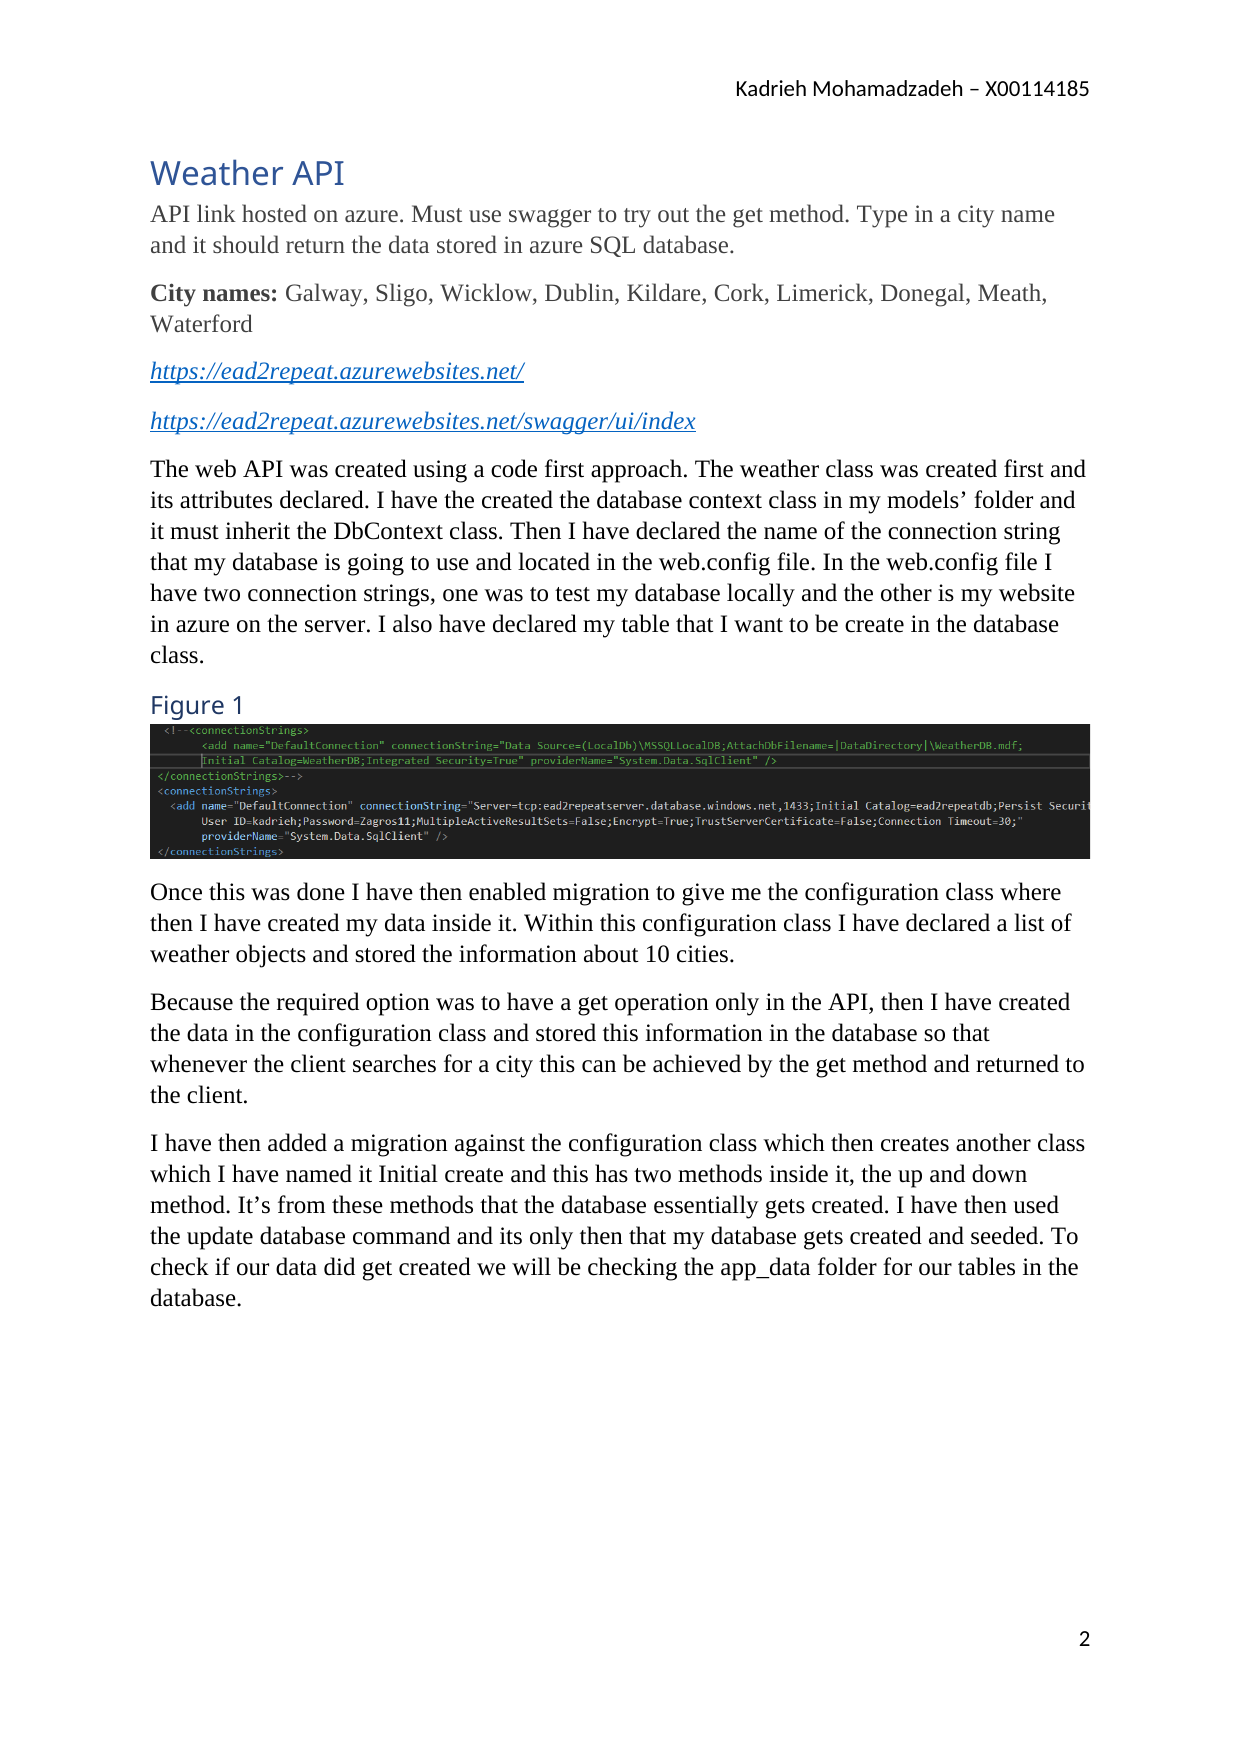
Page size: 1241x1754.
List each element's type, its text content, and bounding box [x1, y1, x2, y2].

subtitle Weather API [150, 150, 1090, 195]
picture [150, 724, 1091, 859]
text Once this was done I have then enabled migration to give me the configuration class where then I have created my data inside it. Within this configuration class I have declared a list of weather objects and stored the information about 10 cities. [150, 877, 1090, 968]
text https://ead2repeat.azurewebsites.net/swagger/ui/index [150, 406, 1090, 435]
text I have then added a migration against the configuration class which then creates another class which I have named it Initial create and this has two methods inside it, the up and down method. It’s from these methods that the database essentially gets created. I have then used the update database command and its only then that my database gets created and seeded. To check if our data did get created we will be checking the app_data folder for our tables in the database. [150, 1128, 1090, 1312]
text The web API was created using a code first approach. The weather class was created first and its attributes declared. I have the created the database context class in my models’ folder and it must inherit the DbContext class. Then I have declared the name of the connection string that my database is going to use and located in the web.config file. In the web.config file I have two connection strings, one was to test my database locally and the other is my website in azure on the server. I also have declared my table that I want to be create in the database class. [150, 454, 1090, 669]
text City names: Galway, Sligo, Wicklow, Dublin, Kildare, Cork, Limerick, Donegal, Meath, Waterford [150, 278, 1090, 337]
text API link hosted on azure. Must use swagger to try out the get method. Type in a city name and it should return the data stored in azure SQL database. [150, 199, 1090, 259]
text https://ead2repeat.azurewebsites.net/ [150, 356, 1090, 385]
text Because the required option was to have a get operation only in the API, then I have created the data in the configuration class and stored this information in the database so that whenever the client searches for a city this can be achieved by the get method and returned to the client. [150, 987, 1090, 1109]
